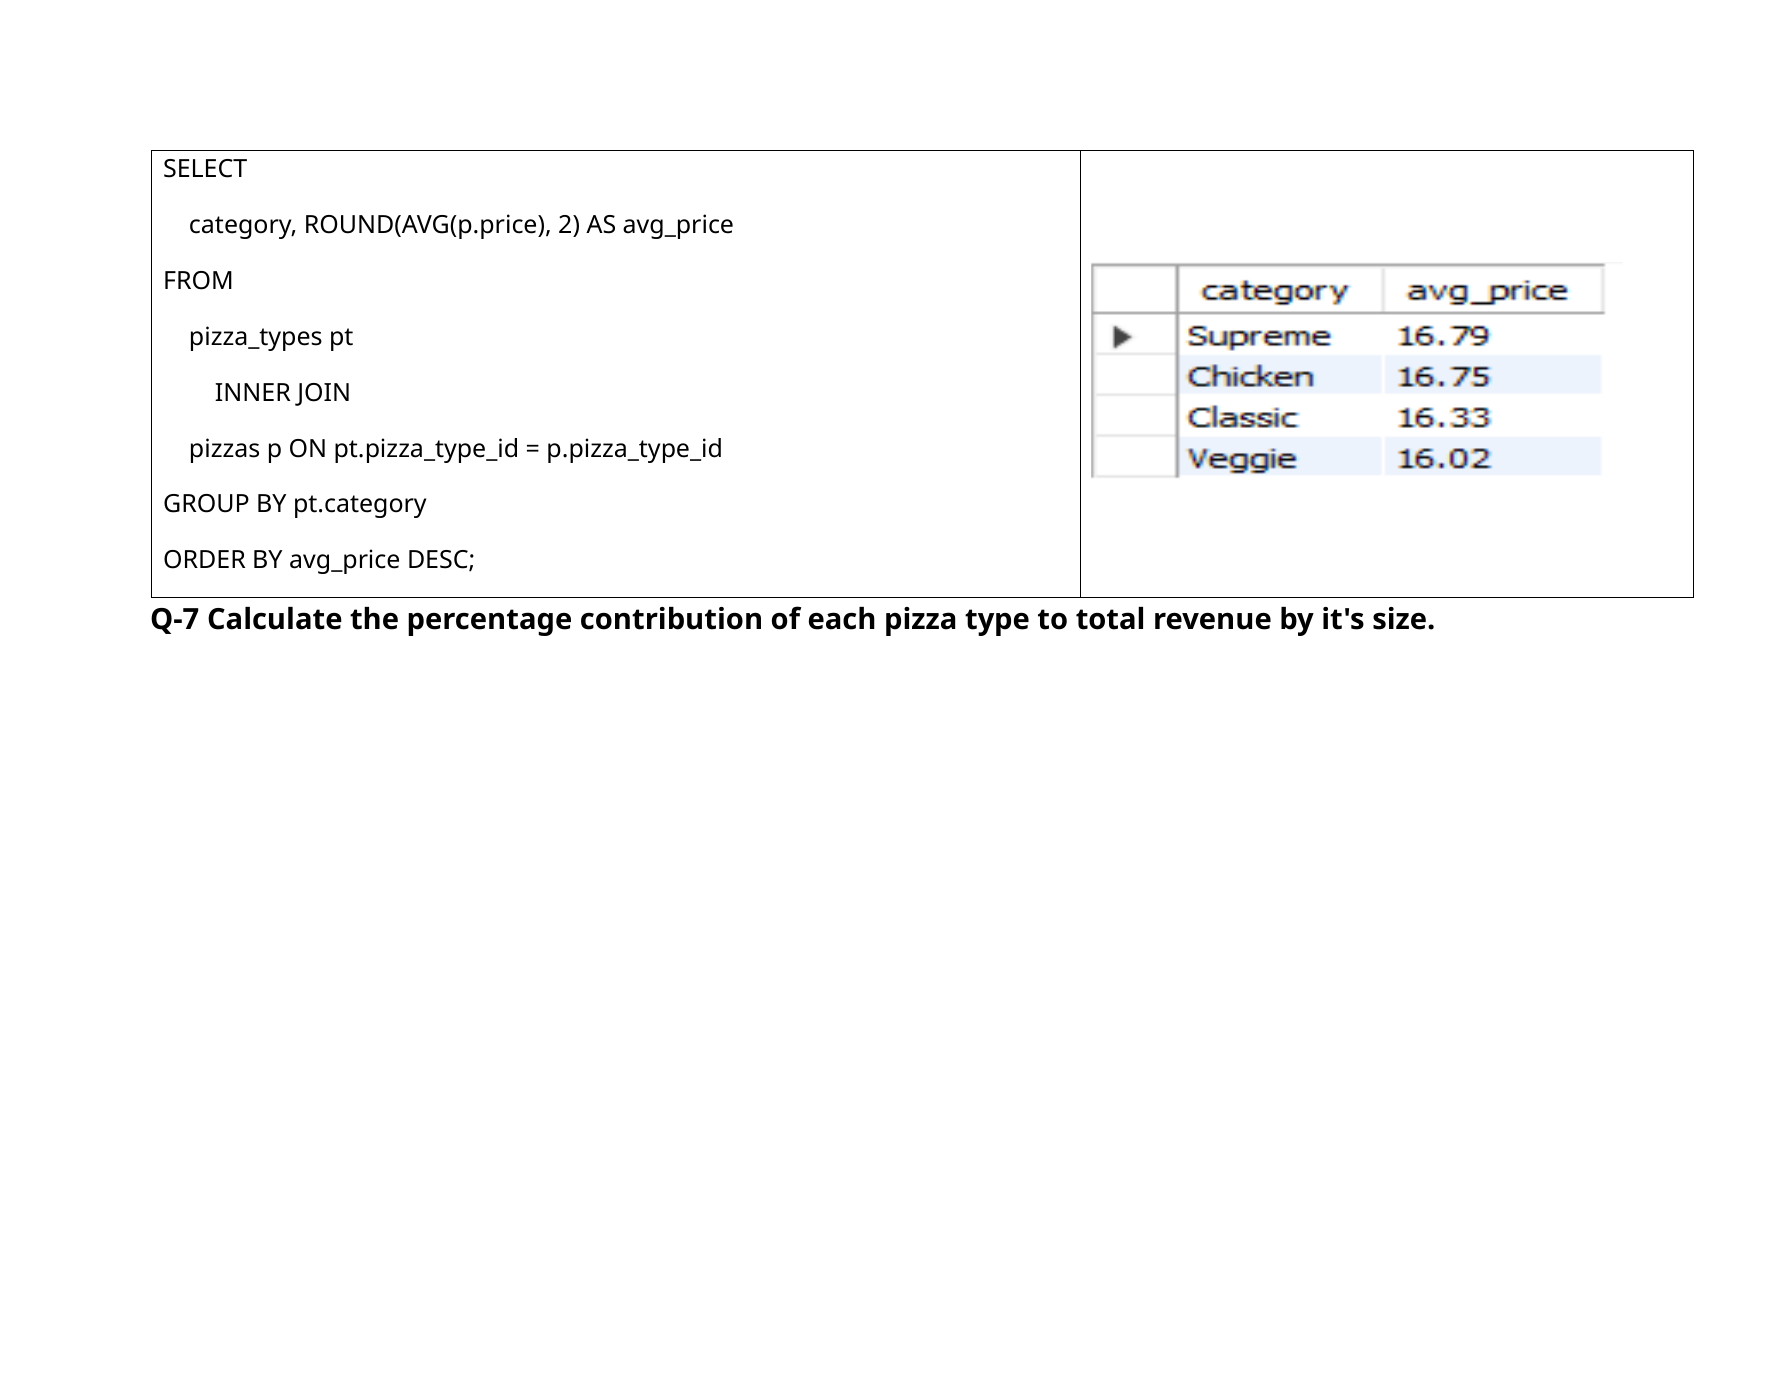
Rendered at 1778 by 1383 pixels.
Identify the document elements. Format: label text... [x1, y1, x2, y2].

table_header SELECT category, ROUND(AVG(p.price), 2) AS avg_price FROM pizza_types pt INNER JOIN pizzas p ON pt.pizza_type_id = p.pizza_type_id GROUP BY pt.category ORDER BY avg_price DESC; [152, 151, 1080, 597]
table_header [1081, 151, 1693, 597]
text Q-7 Calculate the percentage contribution of each pizza type to total revenue by it's size. [150, 598, 1628, 638]
picture [1091, 262, 1623, 488]
